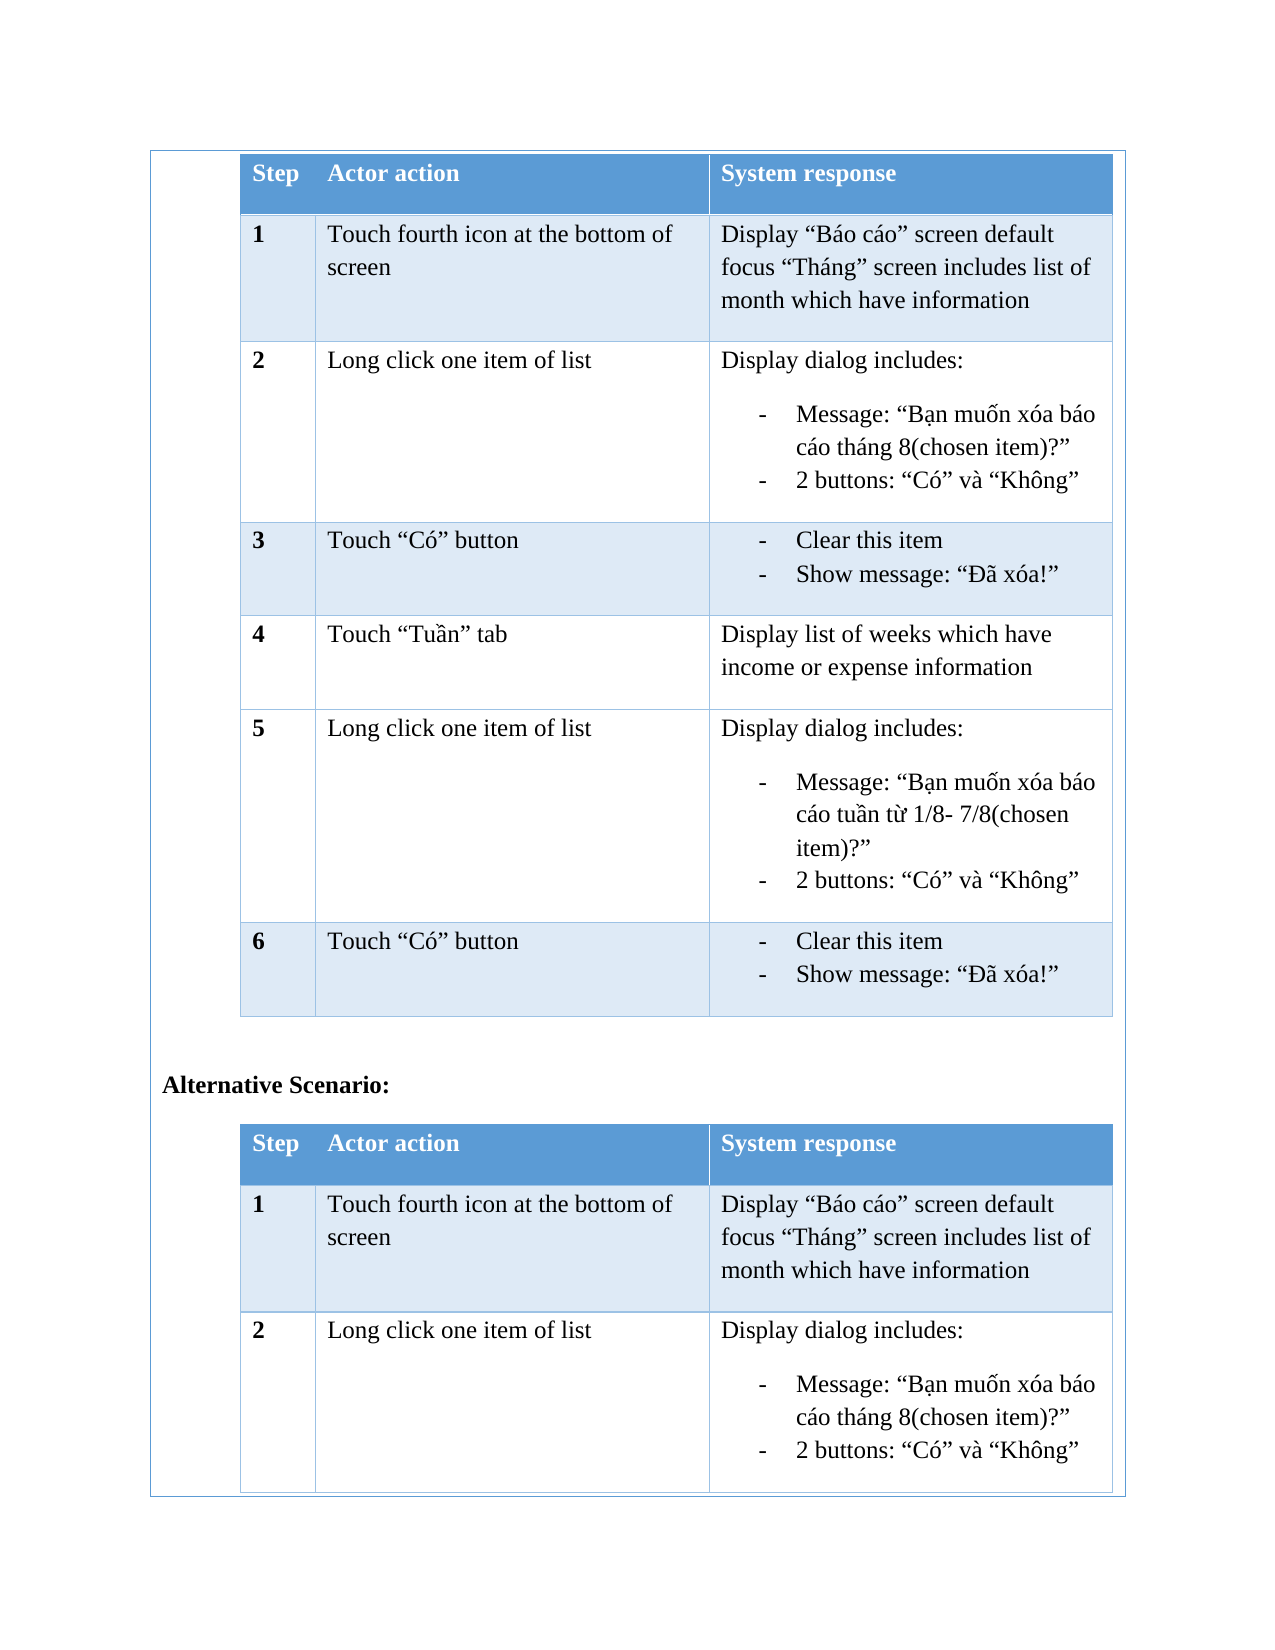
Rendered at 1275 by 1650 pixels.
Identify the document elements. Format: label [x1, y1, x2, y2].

table_cell [151, 151, 1125, 1496]
